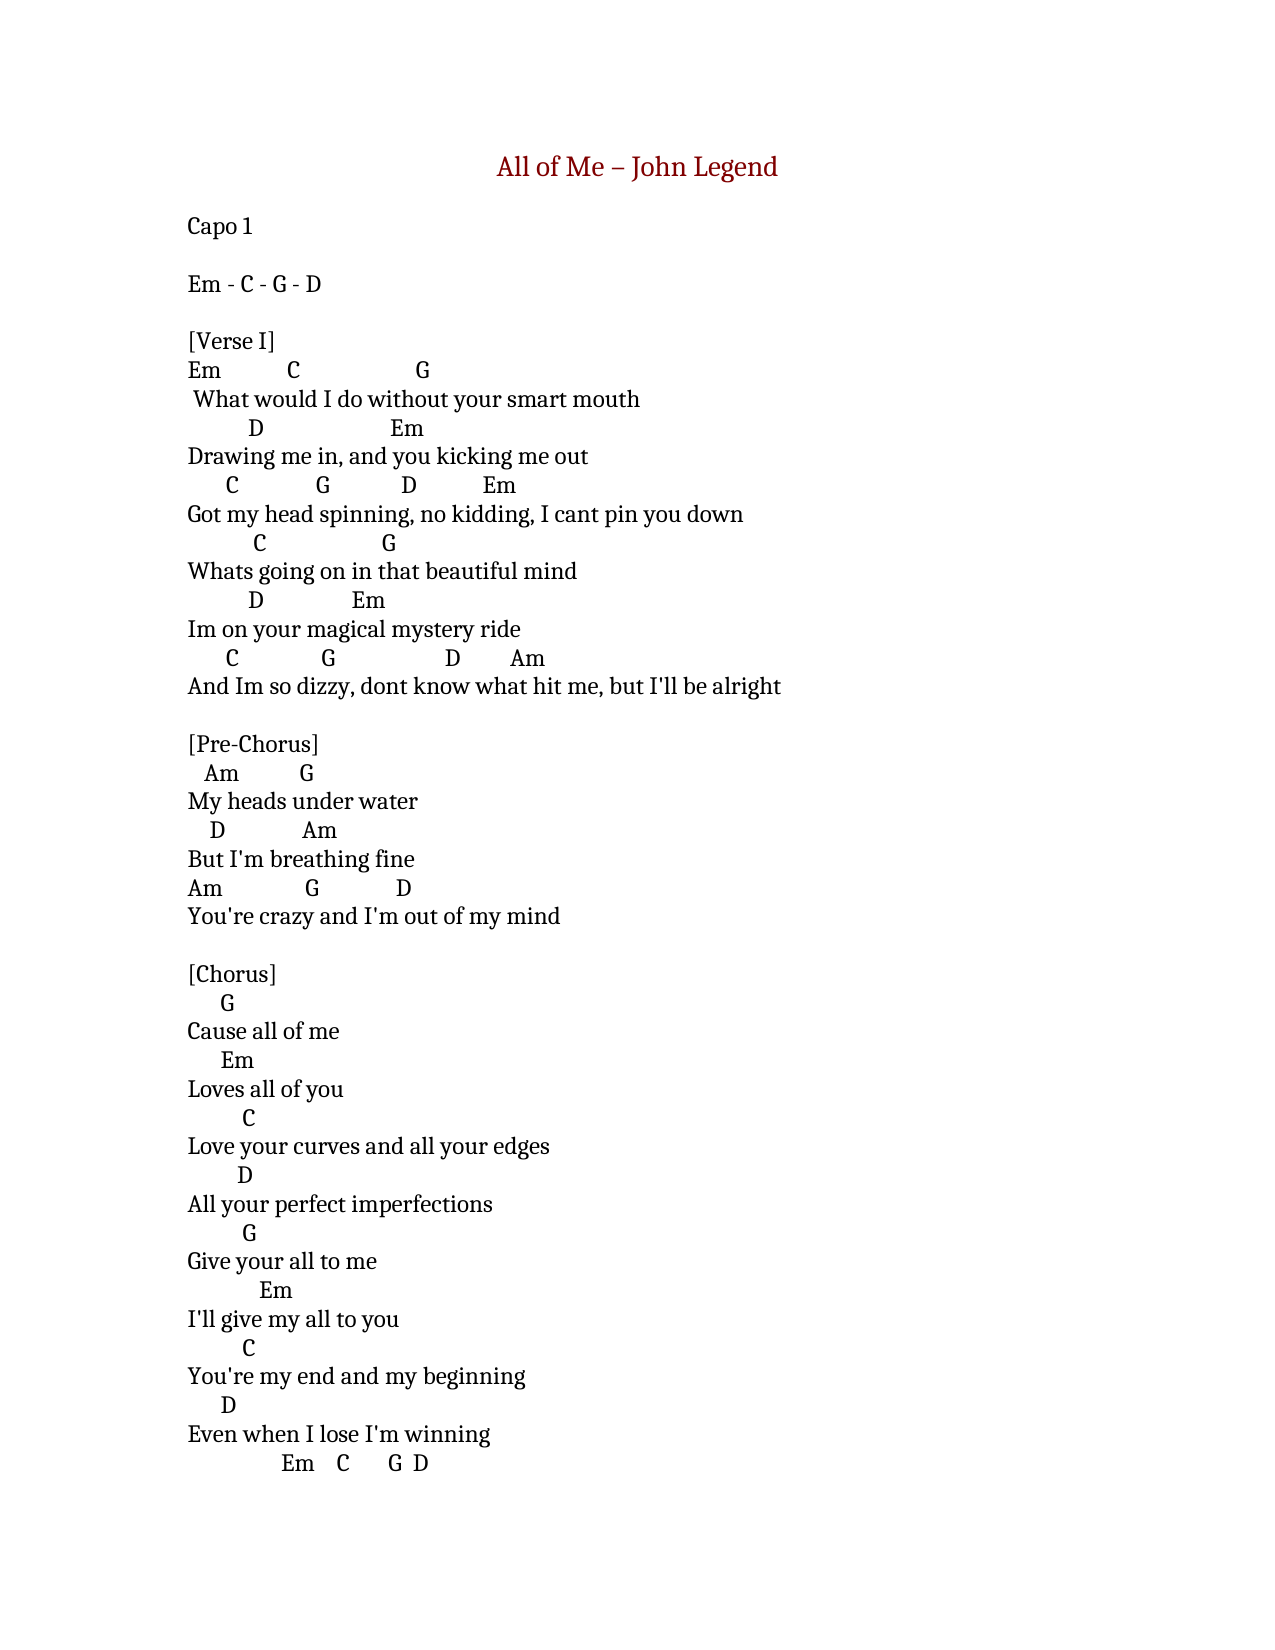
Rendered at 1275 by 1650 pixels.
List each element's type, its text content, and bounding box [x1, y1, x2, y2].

text You're my end and my beginning [187, 1362, 1087, 1391]
text Em C G D [187, 1448, 1087, 1477]
text Got my head spinning, no kidding, I cant pin you down [187, 500, 1087, 528]
text C G D Am [187, 643, 1087, 672]
text Even when I lose I'm winning [187, 1420, 1087, 1448]
text Am G [187, 758, 1087, 787]
text C [187, 1333, 1087, 1362]
text D [187, 1391, 1087, 1420]
text Drawing me in, and you kicking me out [187, 442, 1087, 471]
text My heads under water [187, 787, 1087, 816]
text But I'm breathing fine [187, 845, 1087, 873]
text All your perfect imperfections [187, 1190, 1087, 1218]
text D Em [187, 586, 1087, 615]
text D Am [187, 816, 1087, 845]
text All of Me – John Legend [187, 150, 1087, 183]
text Em [187, 1276, 1087, 1305]
text Capo 1 [187, 212, 1087, 241]
text And Im so dizzy, dont know what hit me, but I'll be alright [187, 672, 1087, 701]
text C [187, 1103, 1087, 1132]
text Am G D [187, 873, 1087, 902]
text You're crazy and I'm out of my mind [187, 902, 1087, 931]
text Loves all of you [187, 1075, 1087, 1103]
text Love your curves and all your edges [187, 1132, 1087, 1161]
text D Em [187, 413, 1087, 442]
text D [187, 1161, 1087, 1190]
text [Verse I] [187, 327, 1087, 356]
text Em [187, 1046, 1087, 1075]
text G [187, 1218, 1087, 1247]
text [Pre-Chorus] [187, 730, 1087, 758]
text Give your all to me [187, 1247, 1087, 1276]
text C G D Em [187, 471, 1087, 500]
text Cause all of me [187, 1017, 1087, 1046]
text Im on your magical mystery ride [187, 615, 1087, 643]
text C G [187, 528, 1087, 557]
text Whats going on in that beautiful mind [187, 557, 1087, 586]
text Em - C - G - D [187, 270, 1087, 298]
text What would I do without your smart mouth [187, 385, 1087, 413]
text [Chorus] [187, 960, 1087, 988]
text G [187, 988, 1087, 1017]
text Em C G [187, 356, 1087, 385]
text I'll give my all to you [187, 1305, 1087, 1333]
